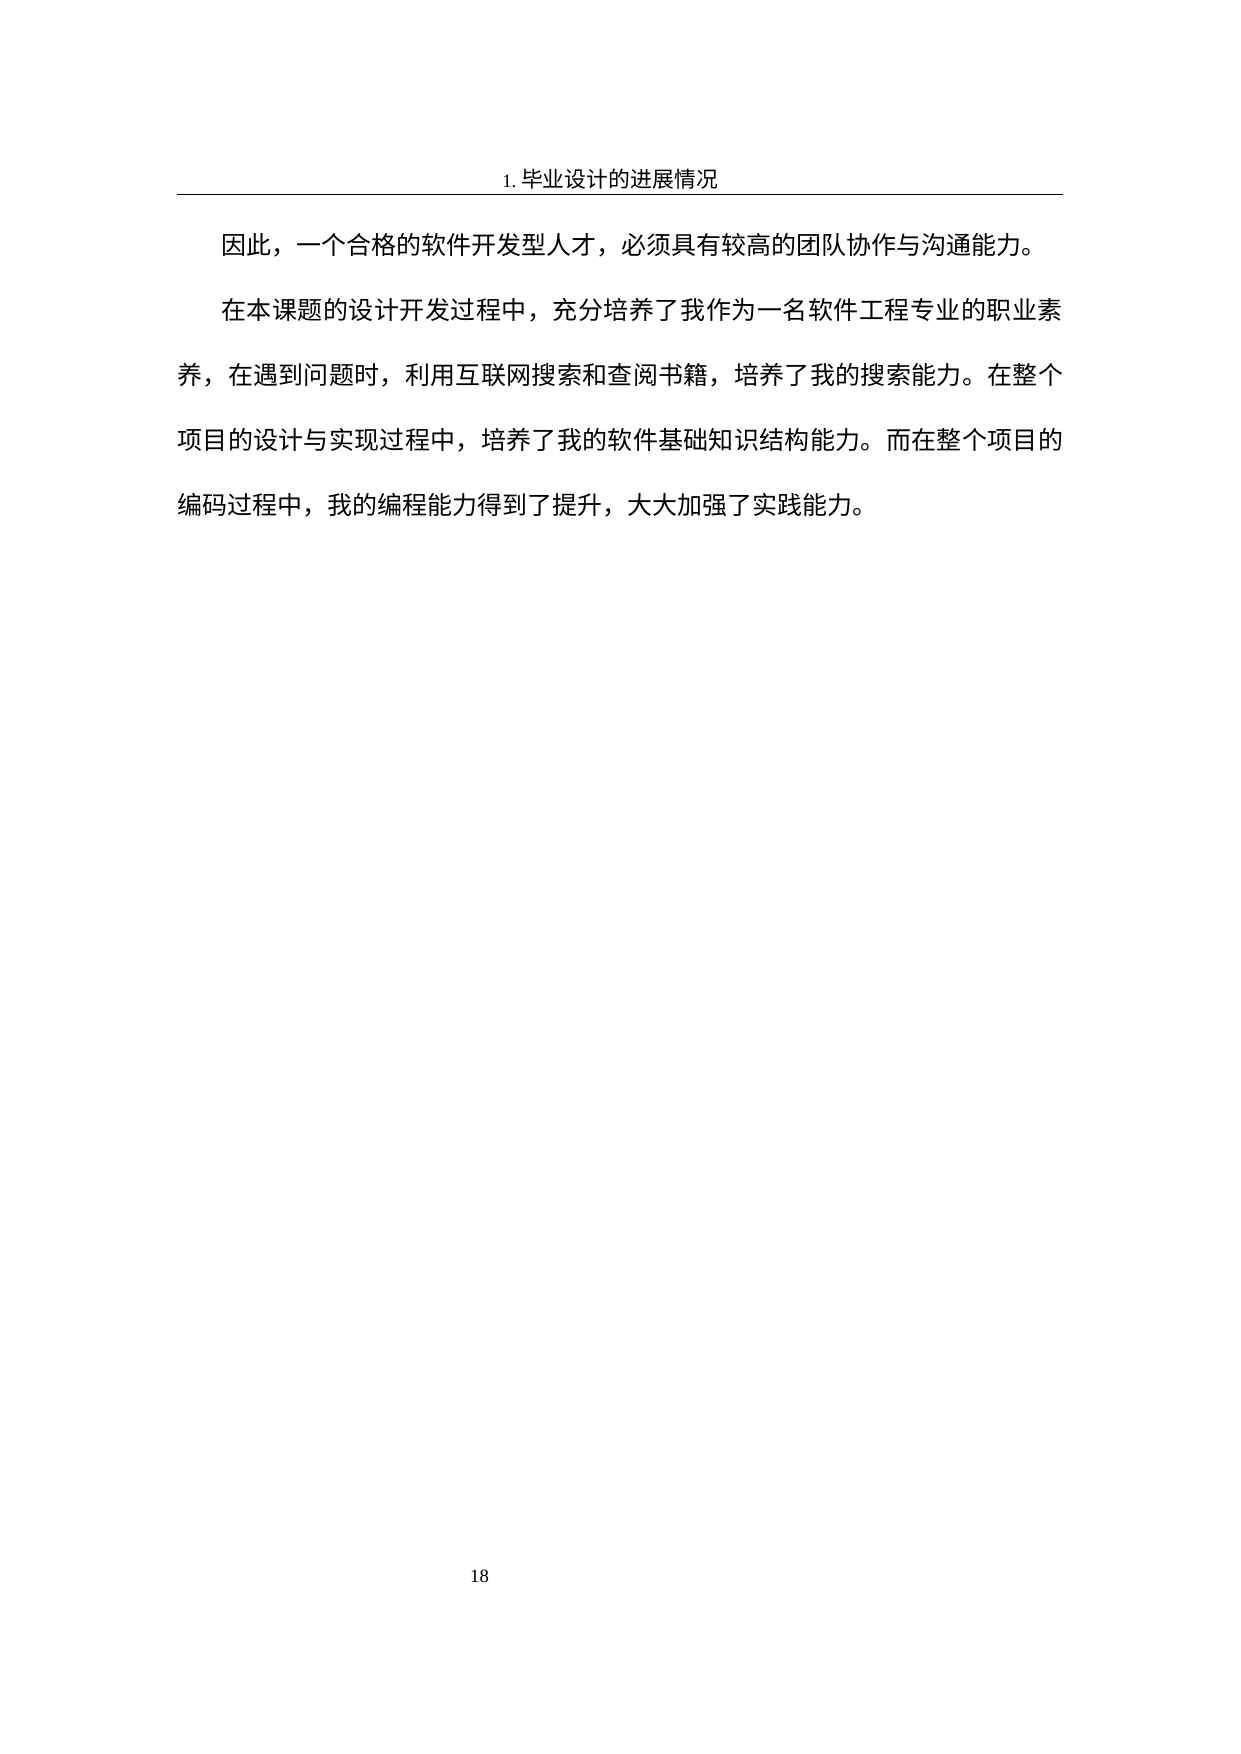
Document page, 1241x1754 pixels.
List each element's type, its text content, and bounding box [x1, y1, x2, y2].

text 在本课题的设计开发过程中，充分培养了我作为一名软件工程专业的职业素养，在遇到问题时，利用互联网搜索和查阅书籍，培养了我的搜索能力。在整个项目的设计与实现过程中，培养了我的软件基础知识结构能力。而在整个项目的编码过程中，我的编程能力得到了提升，大大加强了实践能力。 [177, 276, 1063, 536]
list 因此，一个合格的软件开发型人才，必须具有较高的团队协作与沟通能力。 [177, 211, 1063, 276]
